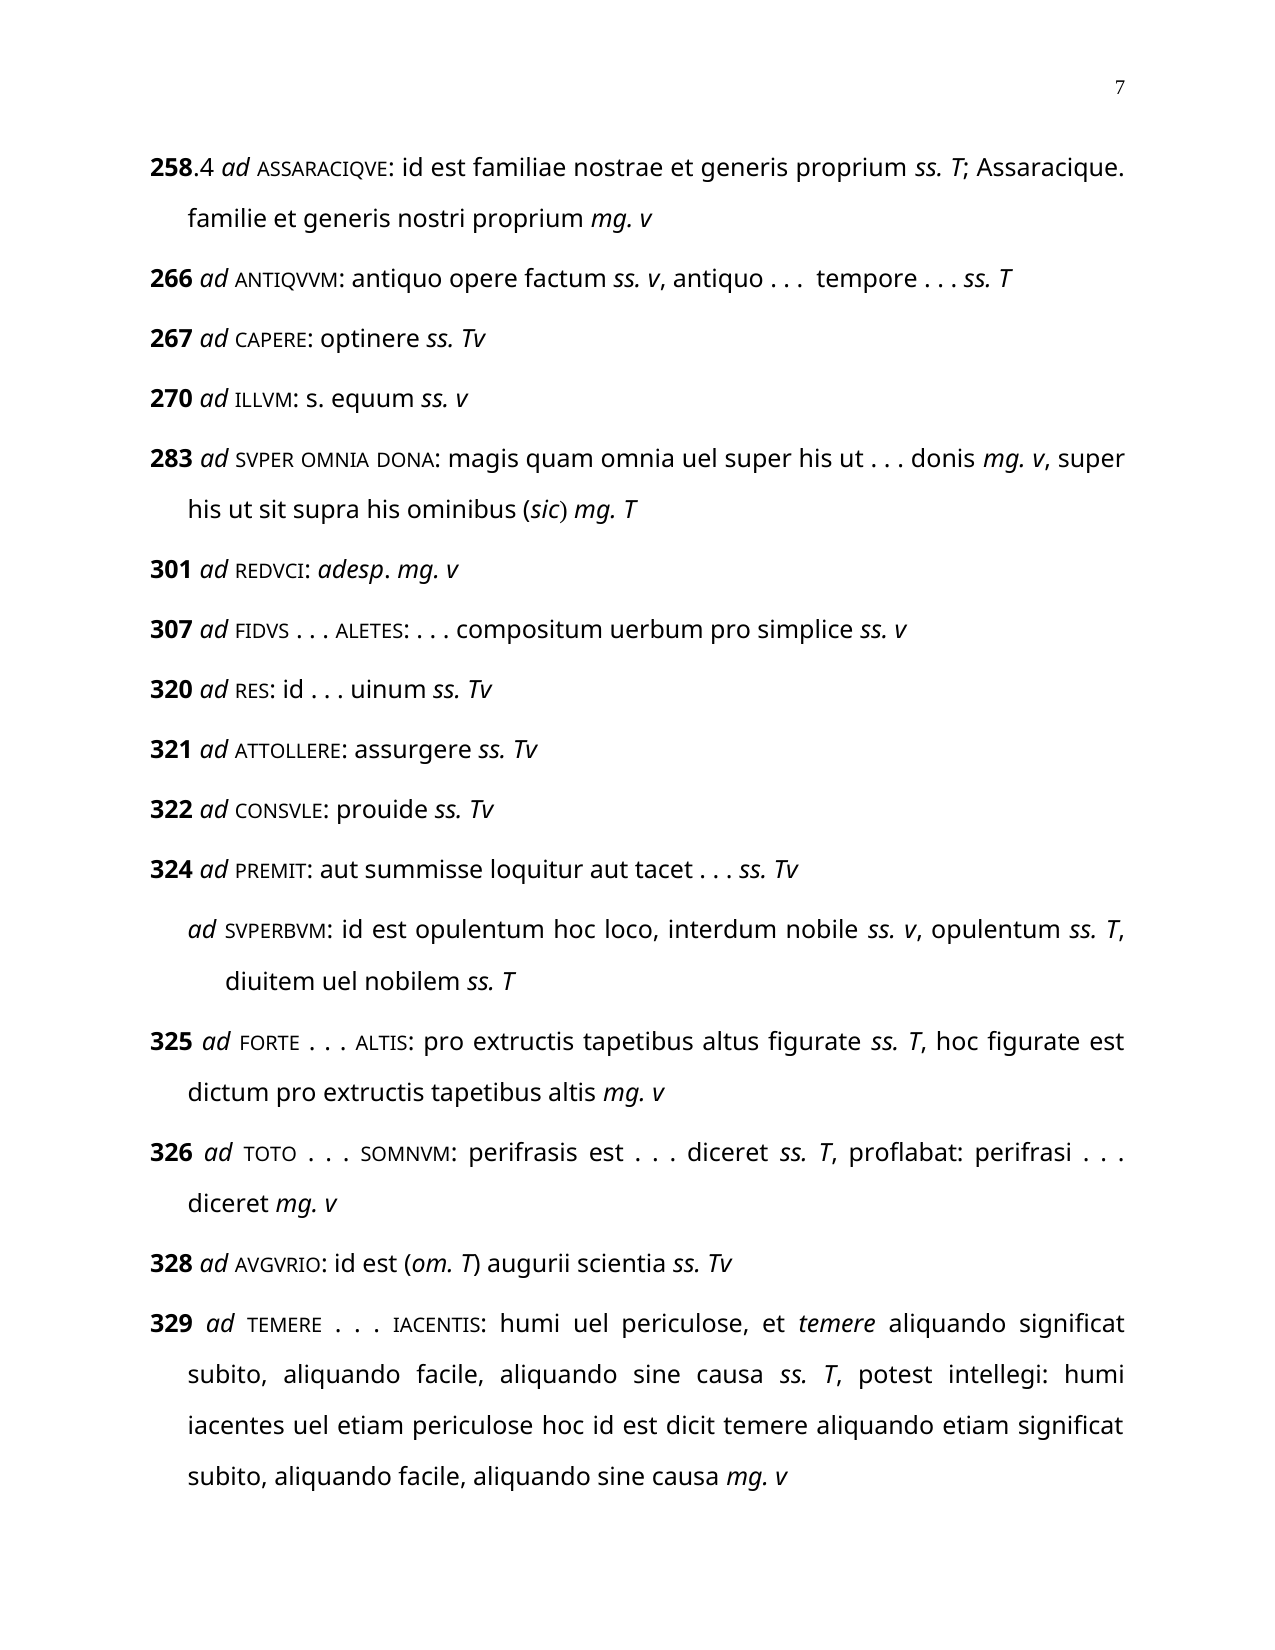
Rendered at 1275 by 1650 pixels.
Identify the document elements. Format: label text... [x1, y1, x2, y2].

text 326 ad toto . . . somnvm: perifrasis est . . . diceret ss. T, proflabat: perifrasi . . . diceret mg. v [150, 1134, 1125, 1219]
text 328 ad avgvrio: id est (om. T) augurii scientia ss. Tv [150, 1245, 1125, 1279]
text 329 ad temere . . . iacentis: humi uel periculose, et temere aliquando significat subito, aliquando facile, aliquando sine causa ss. T, potest intellegi: humi iacentes uel etiam periculose hoc id est dicit temere aliquando etiam significat subito, aliquando facile, aliquando sine causa mg. v [150, 1305, 1125, 1492]
text 270 ad illvm: s. equum ss. v [150, 381, 1125, 415]
text 301 ad redvci: adesp. mg. v [150, 552, 1125, 586]
text 283 ad svper omnia dona: magis quam omnia uel super his ut . . . donis mg. v, super his ut sit supra his ominibus (sic) mg. T [150, 441, 1125, 526]
text 322 ad consvle: prouide ss. Tv [150, 792, 1125, 826]
text 258.4 ad assaraciqve: id est familiae nostrae et generis proprium ss. T; Assaracique. familie et generis nostri proprium mg. v [150, 150, 1125, 235]
text 324 ad premit: aut summisse loquitur aut tacet . . . ss. Tv [150, 852, 1125, 886]
text 266 ad antiqvvm: antiquo opere factum ss. v, antiquo . . . tempore . . . ss. T [150, 261, 1125, 295]
text 307 ad fidvs . . . aletes: . . . compositum uerbum pro simplice ss. v [150, 612, 1125, 646]
text 320 ad res: id . . . uinum ss. Tv [150, 672, 1125, 706]
text 325 ad forte . . . altis: pro extructis tapetibus altus figurate ss. T, hoc figurate est dictum pro extructis tapetibus altis mg. v [150, 1023, 1125, 1108]
text 321 ad attollere: assurgere ss. Tv [150, 732, 1125, 766]
text ad svperbvm: id est opulentum hoc loco, interdum nobile ss. v, opulentum ss. T, diuitem uel nobilem ss. T [187, 912, 1125, 997]
text 267 ad capere: optinere ss. Tv [150, 321, 1125, 355]
